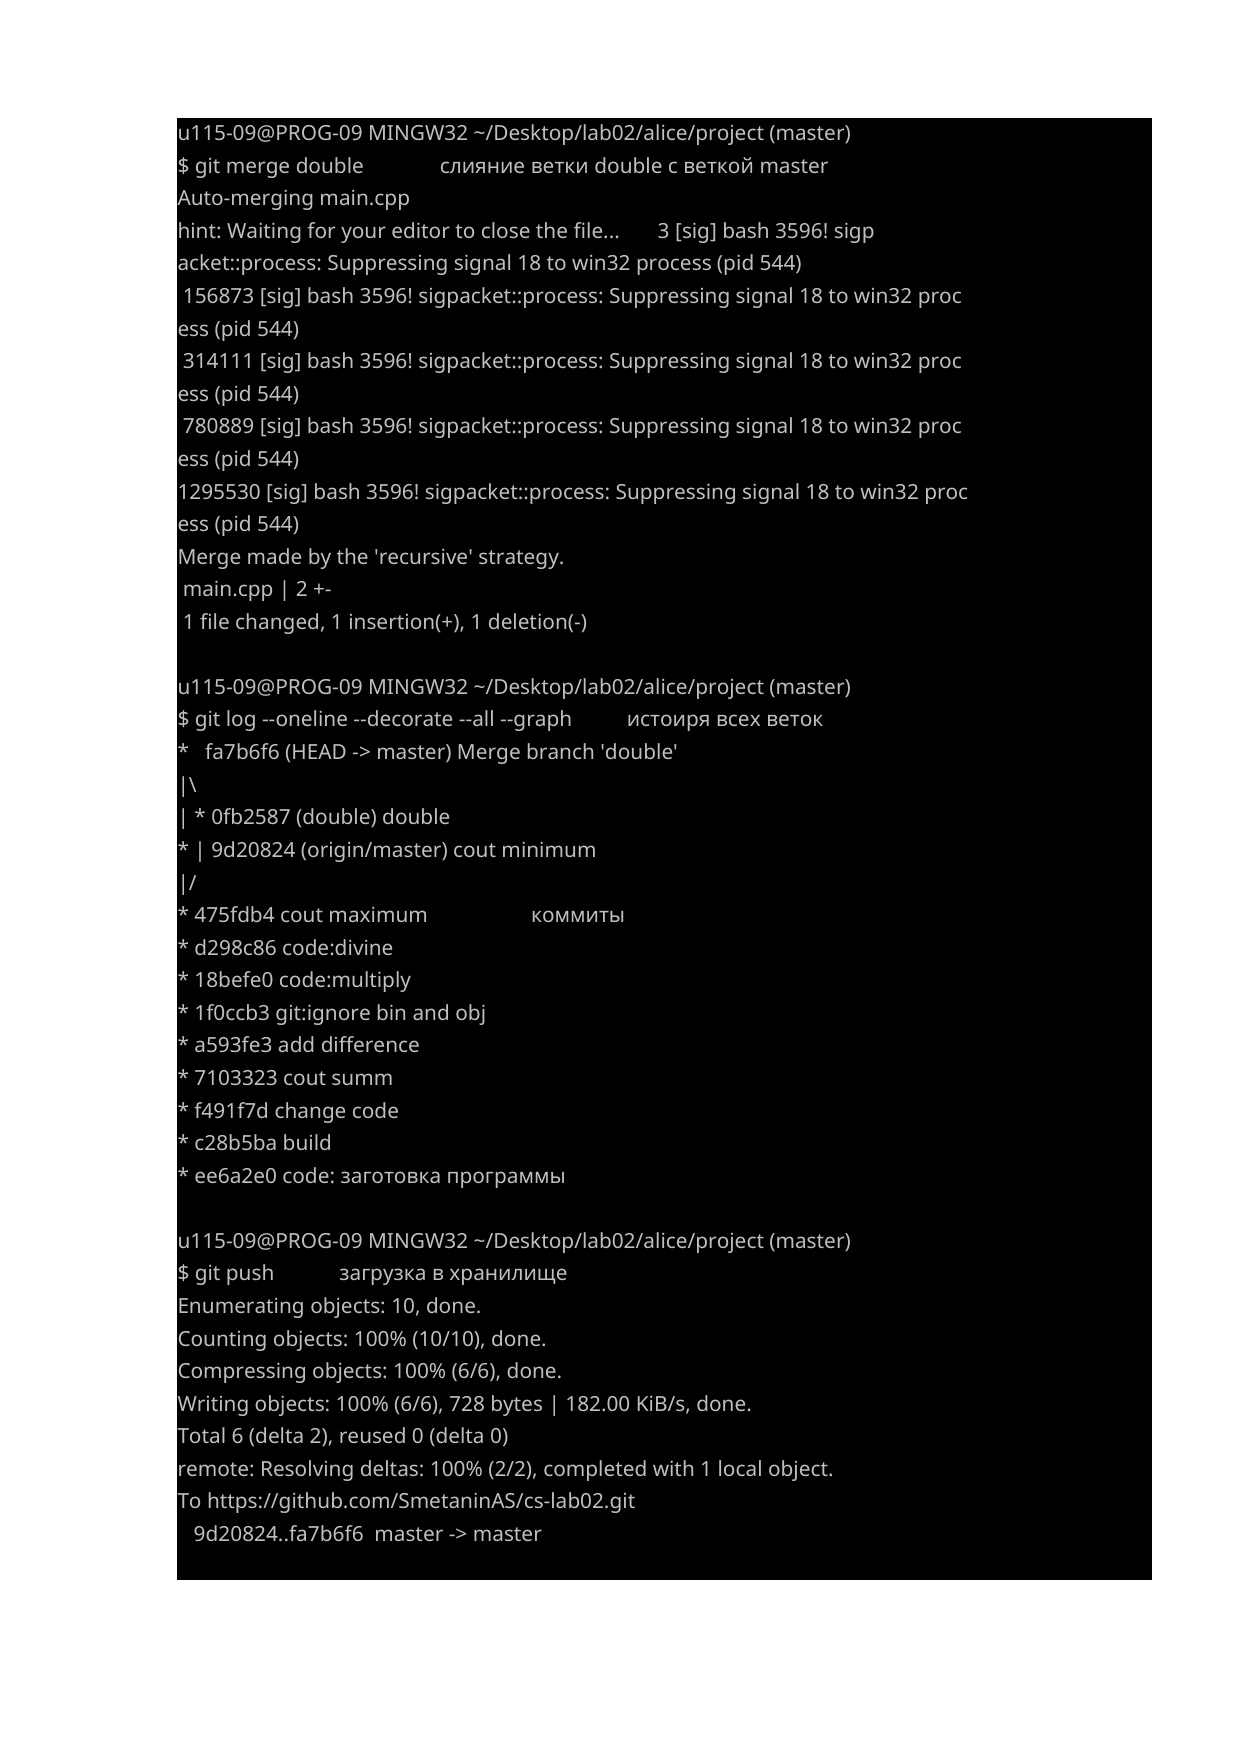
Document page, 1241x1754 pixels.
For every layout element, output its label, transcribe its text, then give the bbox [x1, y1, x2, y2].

text |\ [177, 770, 1152, 798]
text ess (pid 544) [177, 509, 1152, 538]
text $ git merge double слияние ветки double с веткой master [177, 151, 1152, 179]
text * 7103323 cout summ [177, 1063, 1152, 1092]
text ess (pid 544) [177, 379, 1152, 407]
text ess (pid 544) [177, 314, 1152, 342]
text hint: Waiting for your editor to close the file... 3 [sig] bash 3596! sigp [177, 216, 1152, 244]
text acket::process: Suppressing signal 18 to win32 process (pid 544) [177, 248, 1152, 277]
text * c28b5ba build [177, 1128, 1152, 1157]
text u115-09@PROG-09 MINGW32 ~/Desktop/lab02/alice/project (master) [177, 118, 1152, 147]
text |/ [177, 868, 1152, 896]
text * 18befe0 code:multiply [177, 965, 1152, 994]
text | * 0fb2587 (double) double [177, 802, 1152, 831]
text u115-09@PROG-09 MINGW32 ~/Desktop/lab02/alice/project (master) [177, 1226, 1152, 1254]
text u115-09@PROG-09 MINGW32 ~/Desktop/lab02/alice/project (master) [177, 672, 1152, 700]
text Writing objects: 100% (6/6), 728 bytes | 182.00 KiB/s, done. [177, 1389, 1152, 1417]
text ess (pid 544) [177, 444, 1152, 473]
text $ git push загрузка в хранилище [177, 1258, 1152, 1287]
text 1 file changed, 1 insertion(+), 1 deletion(-) [177, 607, 1152, 636]
text Merge made by the 'recursive' strategy. [177, 542, 1152, 570]
text 1295530 [sig] bash 3596! sigpacket::process: Suppressing signal 18 to win32 proc [177, 477, 1152, 505]
text * fa7b6f6 (HEAD -> master) Merge branch 'double' [177, 737, 1152, 766]
text main.cpp | 2 +- [177, 574, 1152, 603]
text * 475fdb4 cout maximum коммиты [177, 900, 1152, 929]
text 314111 [sig] bash 3596! sigpacket::process: Suppressing signal 18 to win32 proc [177, 346, 1152, 375]
text Total 6 (delta 2), reused 0 (delta 0) [177, 1421, 1152, 1450]
text 9d20824..fa7b6f6 master -> master [177, 1519, 1152, 1548]
text * a593fe3 add difference [177, 1031, 1152, 1059]
text * d298c86 code:divine [177, 933, 1152, 961]
text Counting objects: 100% (10/10), done. [177, 1324, 1152, 1352]
text Compressing objects: 100% (6/6), done. [177, 1356, 1152, 1385]
text * f491f7d change code [177, 1096, 1152, 1124]
text $ git log --oneline --decorate --all --graph истоиря всех веток [177, 704, 1152, 733]
text * | 9d20824 (origin/master) cout minimum [177, 835, 1152, 863]
text * ee6a2e0 code: заготовка программы [177, 1161, 1152, 1189]
text Auto-merging main.cpp [177, 183, 1152, 212]
text remote: Resolving deltas: 100% (2/2), completed with 1 local object. [177, 1454, 1152, 1482]
text 156873 [sig] bash 3596! sigpacket::process: Suppressing signal 18 to win32 proc [177, 281, 1152, 309]
text To https://github.com/SmetaninAS/cs-lab02.git [177, 1487, 1152, 1515]
text Enumerating objects: 10, done. [177, 1291, 1152, 1319]
text * 1f0ccb3 git:ignore bin and obj [177, 998, 1152, 1026]
text 780889 [sig] bash 3596! sigpacket::process: Suppressing signal 18 to win32 proc [177, 412, 1152, 440]
